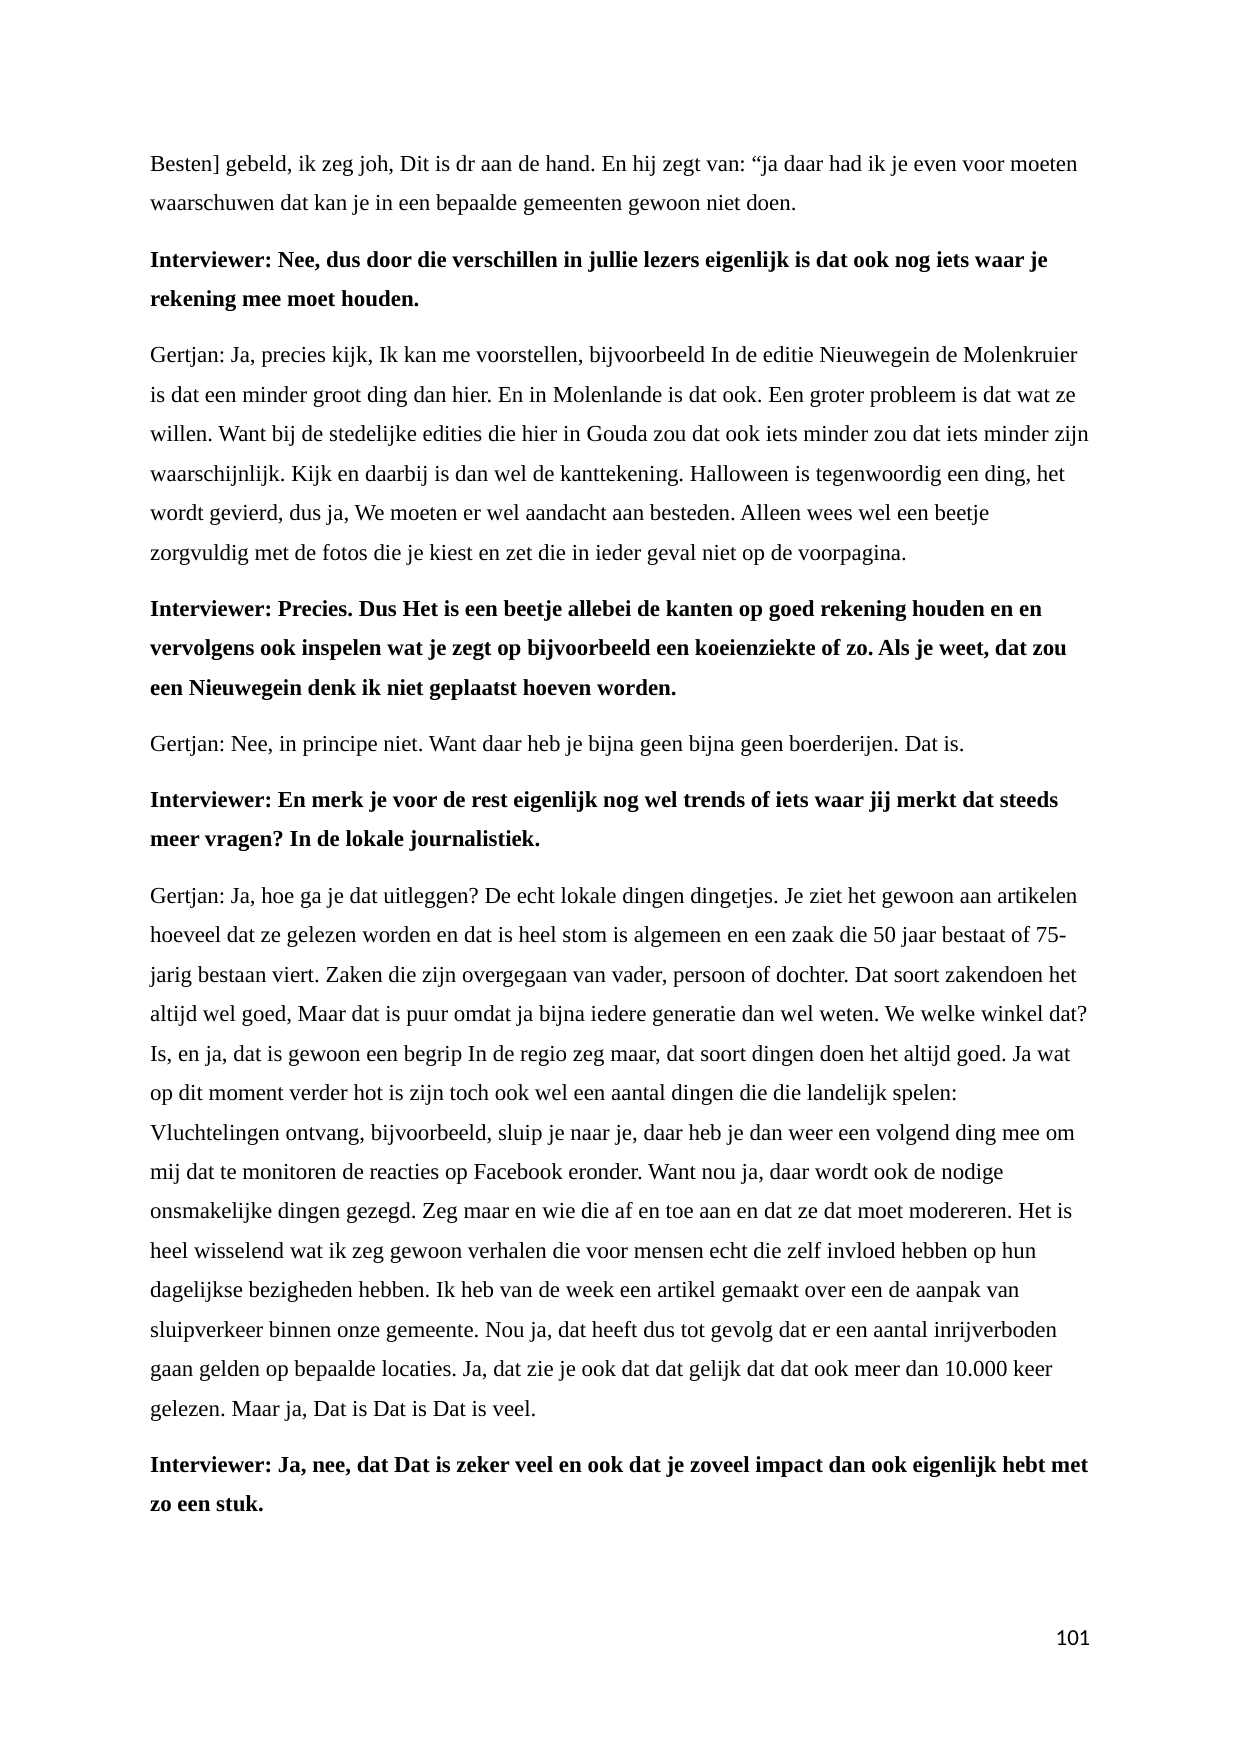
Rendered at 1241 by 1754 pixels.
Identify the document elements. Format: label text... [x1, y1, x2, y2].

text Interviewer: Ja, nee, dat Dat is zeker veel en ook dat je zoveel impact dan ook eigenlijk hebt met zo een stuk. [150, 1451, 1090, 1517]
text Interviewer: Precies. Dus Het is een beetje allebei de kanten op goed rekening houden en en vervolgens ook inspelen wat je zegt op bijvoorbeeld een koeienziekte of zo. Als je weet, dat zou een Nieuwegein denk ik niet geplaatst hoeven worden. [150, 595, 1090, 700]
text Gertjan: Nee, in principe niet. Want daar heb je bijna geen bijna geen boerderijen. Dat is. [150, 730, 1090, 756]
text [150, 150, 1090, 216]
text Interviewer: Nee, dus door die verschillen in jullie lezers eigenlijk is dat ook nog iets waar je rekening mee moet houden. [150, 246, 1090, 311]
text Interviewer: En merk je voor de rest eigenlijk nog wel trends of iets waar jij merkt dat steeds meer vragen? In de lokale journalistiek. [150, 786, 1090, 852]
text Gertjan: Ja, precies kijk, Ik kan me voorstellen, bijvoorbeeld In de editie Nieuwegein de Molenkruier is dat een minder groot ding dan hier. En in Molenlande is dat ook. Een groter probleem is dat wat ze willen. Want bij de stedelijke edities die hier in Gouda zou dat ook iets minder zou dat iets minder zijn waarschijnlijk. Kijk en daarbij is dan wel de kanttekening. Halloween is tegenwoordig een ding, het wordt gevierd, dus ja, We moeten er wel aandacht aan besteden. Alleen wees wel een beetje zorgvuldig met de fotos die je kiest en zet die in ieder geval niet op de voorpagina. [150, 341, 1090, 565]
text Gertjan: Ja, hoe ga je dat uitleggen? De echt lokale dingen dingetjes. Je ziet het gewoon aan artikelen hoeveel dat ze gelezen worden en dat is heel stom is algemeen en een zaak die 50 jaar bestaat of 75-jarig bestaan viert. Zaken die zijn overgegaan van vader, persoon of dochter. Dat soort zakendoen het altijd wel goed, Maar dat is puur omdat ja bijna iedere generatie dan wel weten. We welke winkel dat? Is, en ja, dat is gewoon een begrip In de regio zeg maar, dat soort dingen doen het altijd goed. Ja wat op dit moment verder hot is zijn toch ook wel een aantal dingen die die landelijk spelen: Vluchtelingen ontvang, bijvoorbeeld, sluip je naar je, daar heb je dan weer een volgend ding mee om mij dat te monitoren de reacties op Facebook eronder. Want nou ja, daar wordt ook de nodige onsmakelijke dingen gezegd. Zeg maar en wie die af en toe aan en dat ze dat moet modereren. Het is heel wisselend wat ik zeg gewoon verhalen die voor mensen echt die zelf invloed hebben op hun dagelijkse bezigheden hebben. Ik heb van de week een artikel gemaakt over een de aanpak van sluipverkeer binnen onze gemeente. Nou ja, dat heeft dus tot gevolg dat er een aantal inrijverboden gaan gelden op bepaalde locaties. Ja, dat zie je ook dat dat gelijk dat dat ook meer dan 10.000 keer gelezen. Maar ja, Dat is Dat is Dat is veel. [150, 882, 1090, 1421]
